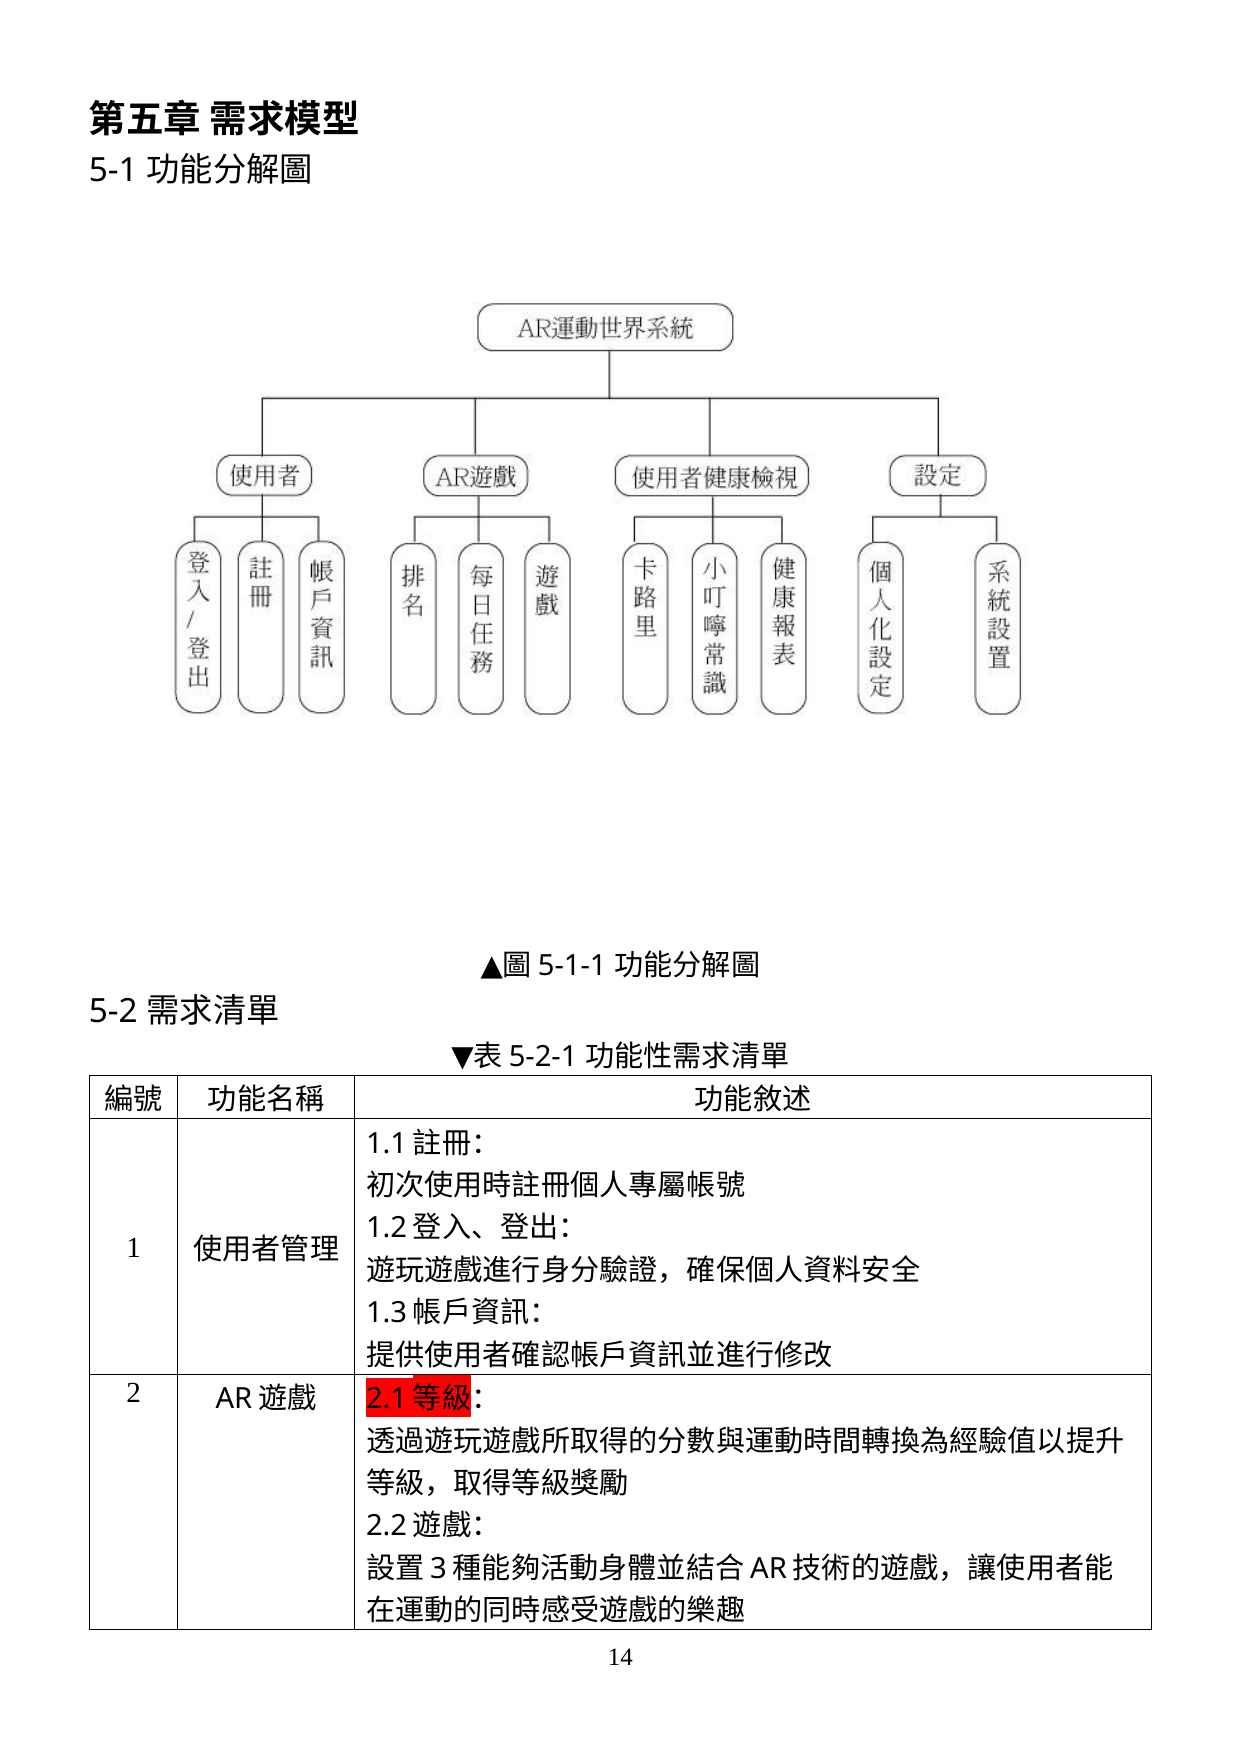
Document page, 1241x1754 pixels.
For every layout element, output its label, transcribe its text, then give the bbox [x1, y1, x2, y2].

picture [89, 191, 1151, 942]
table_header [355, 1076, 1151, 1118]
table_header [90, 1076, 177, 1118]
table_cell [178, 1375, 354, 1629]
text ▲ [89, 942, 1152, 984]
table_cell 2 [90, 1375, 177, 1629]
table_header [178, 1076, 354, 1118]
table_cell [355, 1119, 1151, 1374]
table_cell 1 [90, 1119, 177, 1374]
table_cell [178, 1119, 354, 1374]
table_cell [355, 1375, 1151, 1629]
